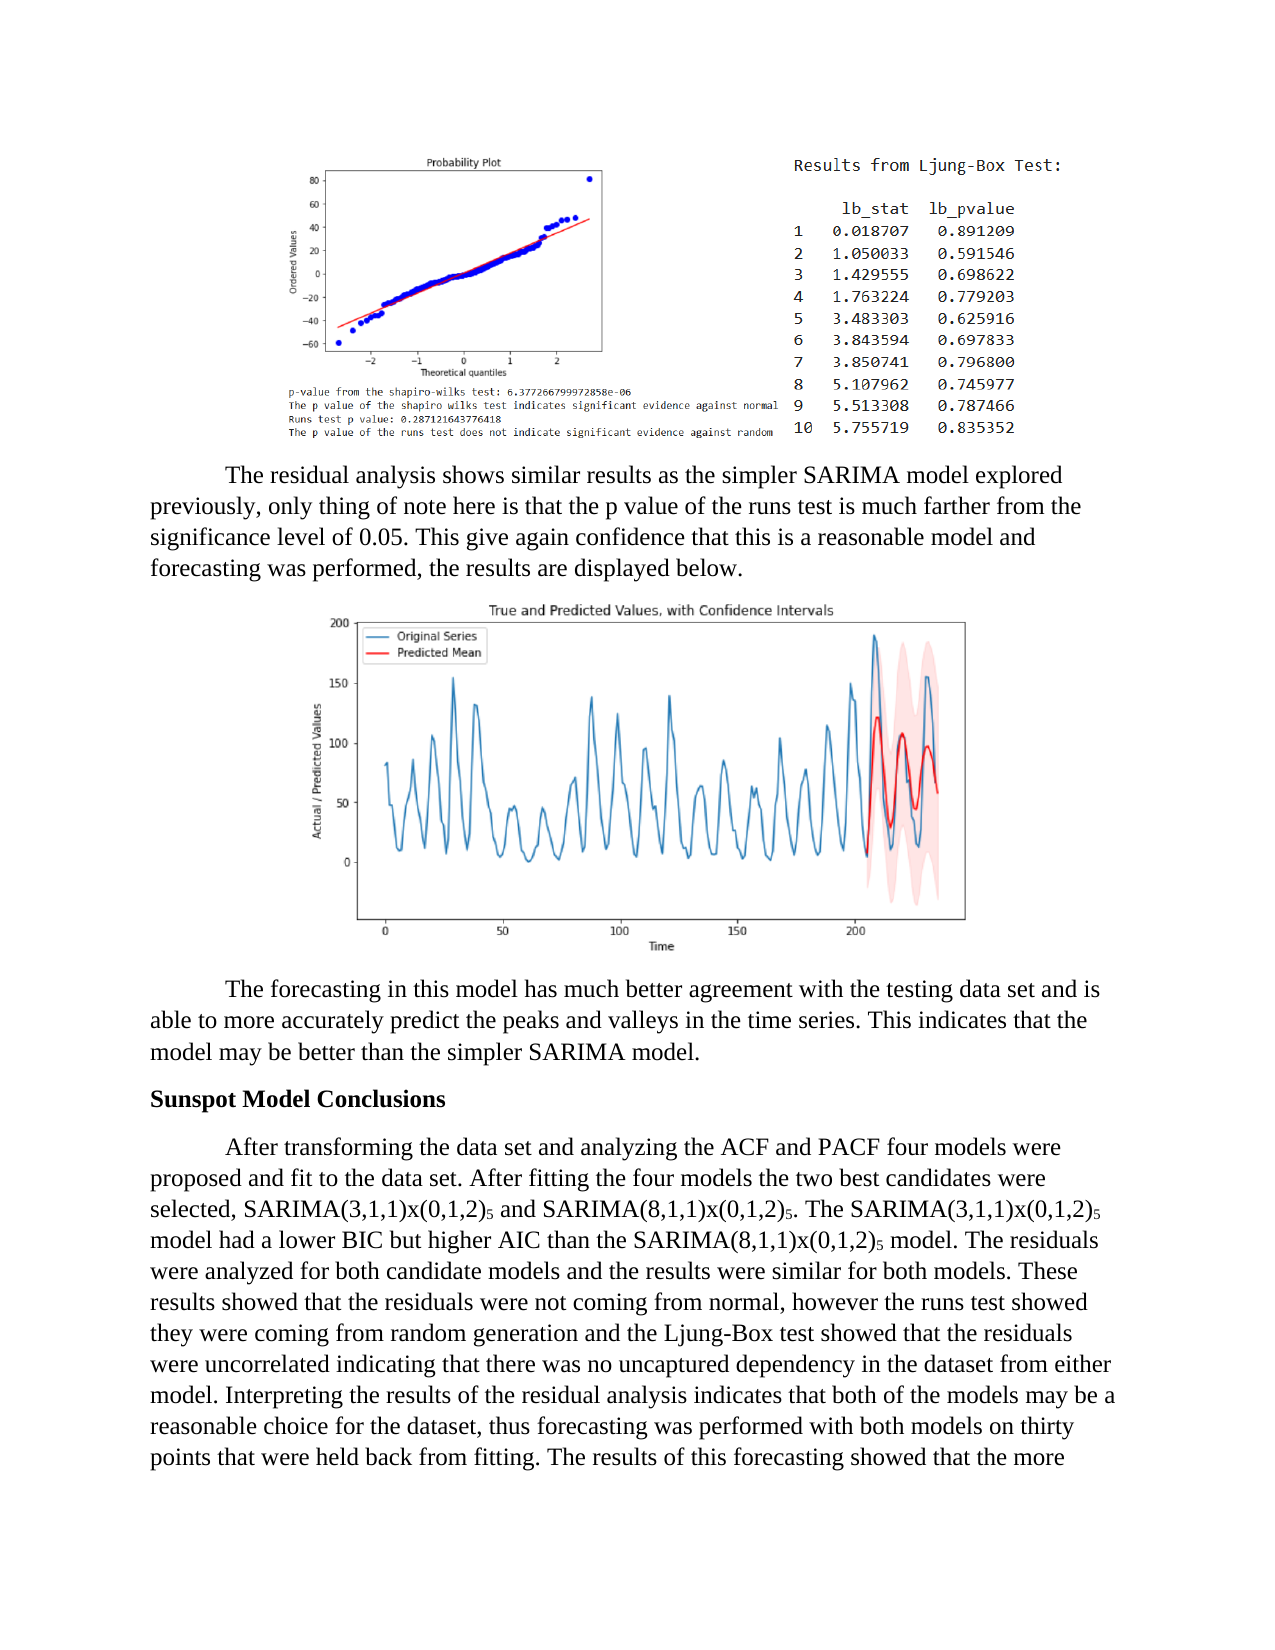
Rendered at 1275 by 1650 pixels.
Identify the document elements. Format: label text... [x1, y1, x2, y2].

text The forecasting in this model has much better agreement with the testing data set and is able to more accurately predict the peaks and valleys in the time series. This indicates that the model may be better than the simpler SARIMA model. [150, 974, 1125, 1065]
picture [786, 156, 1065, 442]
picture [285, 150, 781, 442]
picture [303, 601, 972, 956]
text The residual analysis shows similar results as the simpler SARIMA model explored previously, only thing of note here is that the p value of the runs test is much farther from the significance level of 0.05. This give again confidence that this is a reasonable model and forecasting was performed, the results are displayed below. [150, 460, 1125, 582]
text Sunspot Model Conclusions [150, 1084, 1125, 1113]
